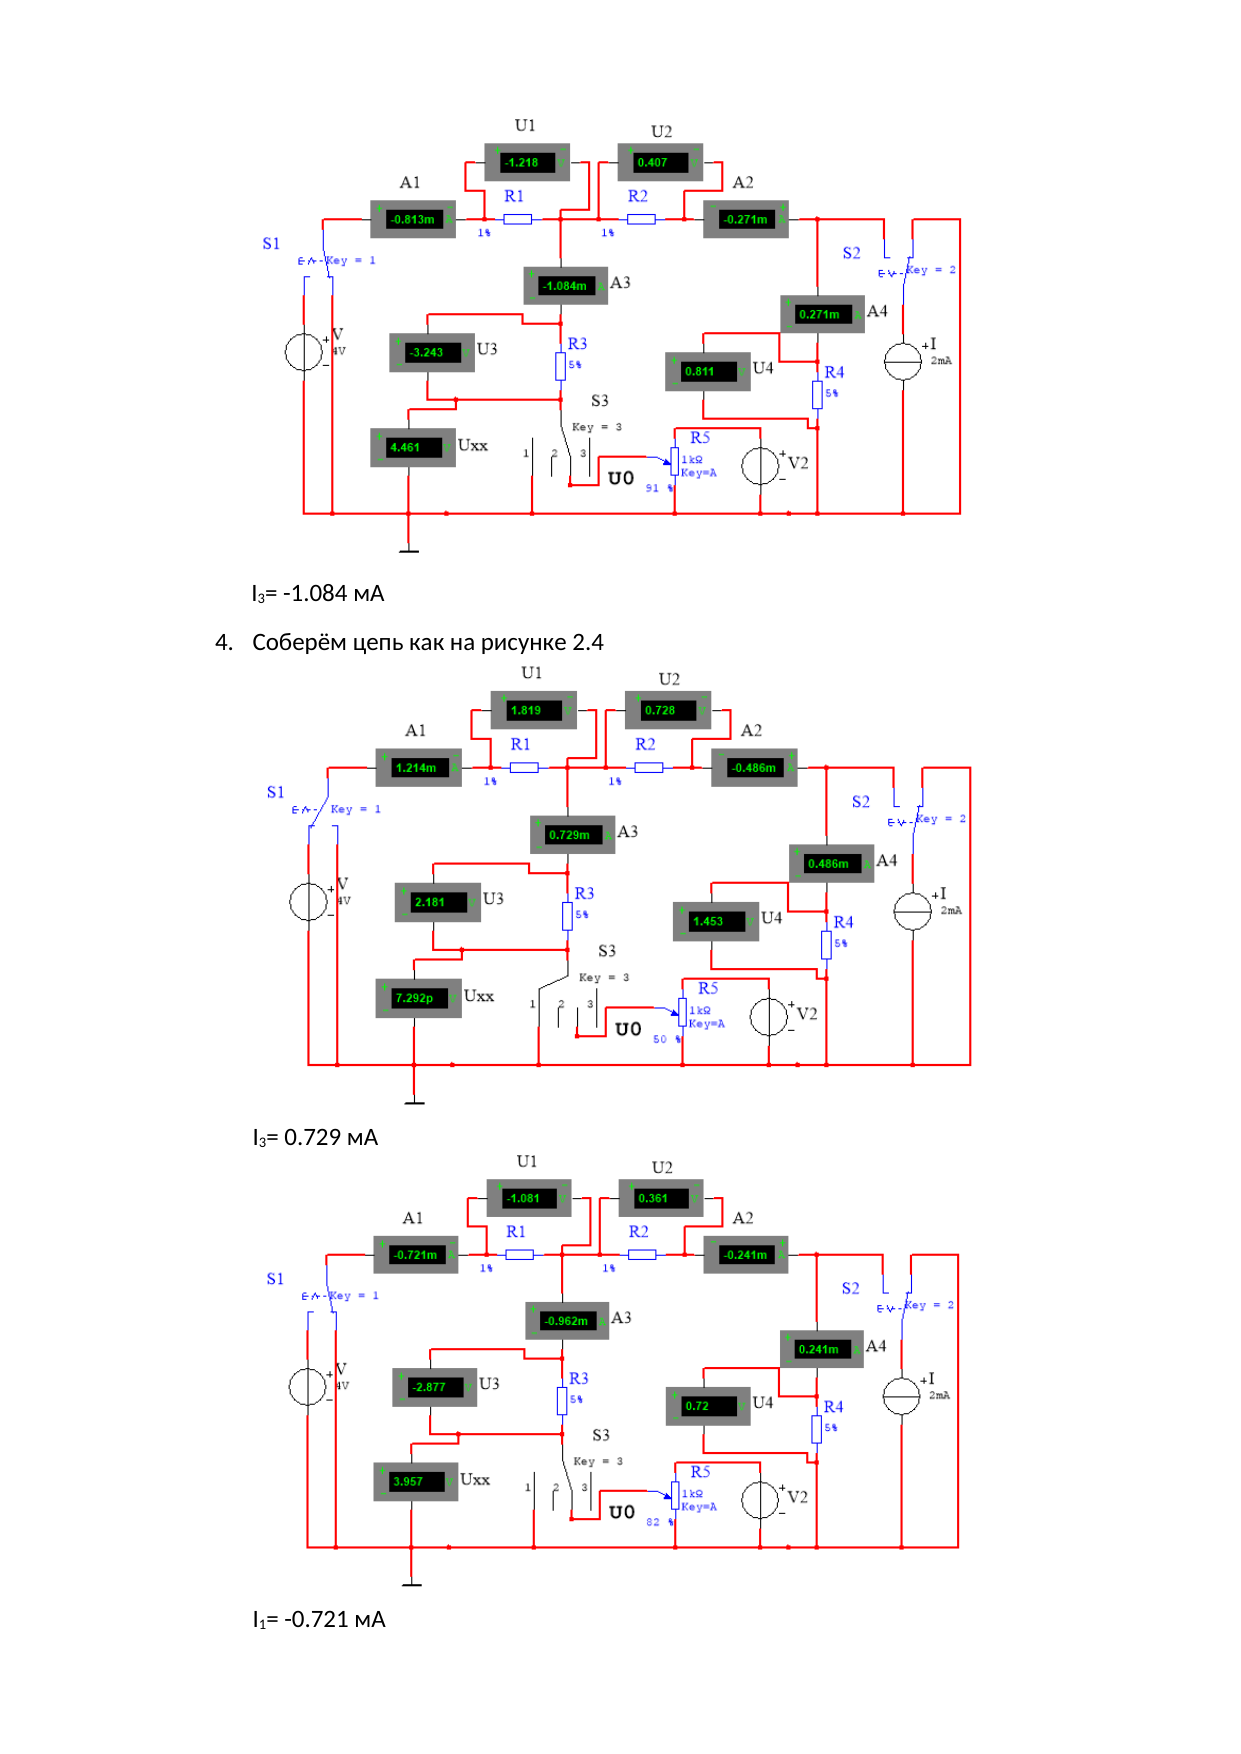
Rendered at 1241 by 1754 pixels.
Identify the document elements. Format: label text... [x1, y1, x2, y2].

picture [252, 1153, 977, 1601]
list I3= 0.729 мА [252, 1121, 1152, 1151]
text I3= -1.084 мА [177, 577, 1152, 607]
picture [252, 118, 977, 558]
picture [252, 659, 998, 1113]
list I1= -0.721 мА [252, 1603, 1152, 1633]
